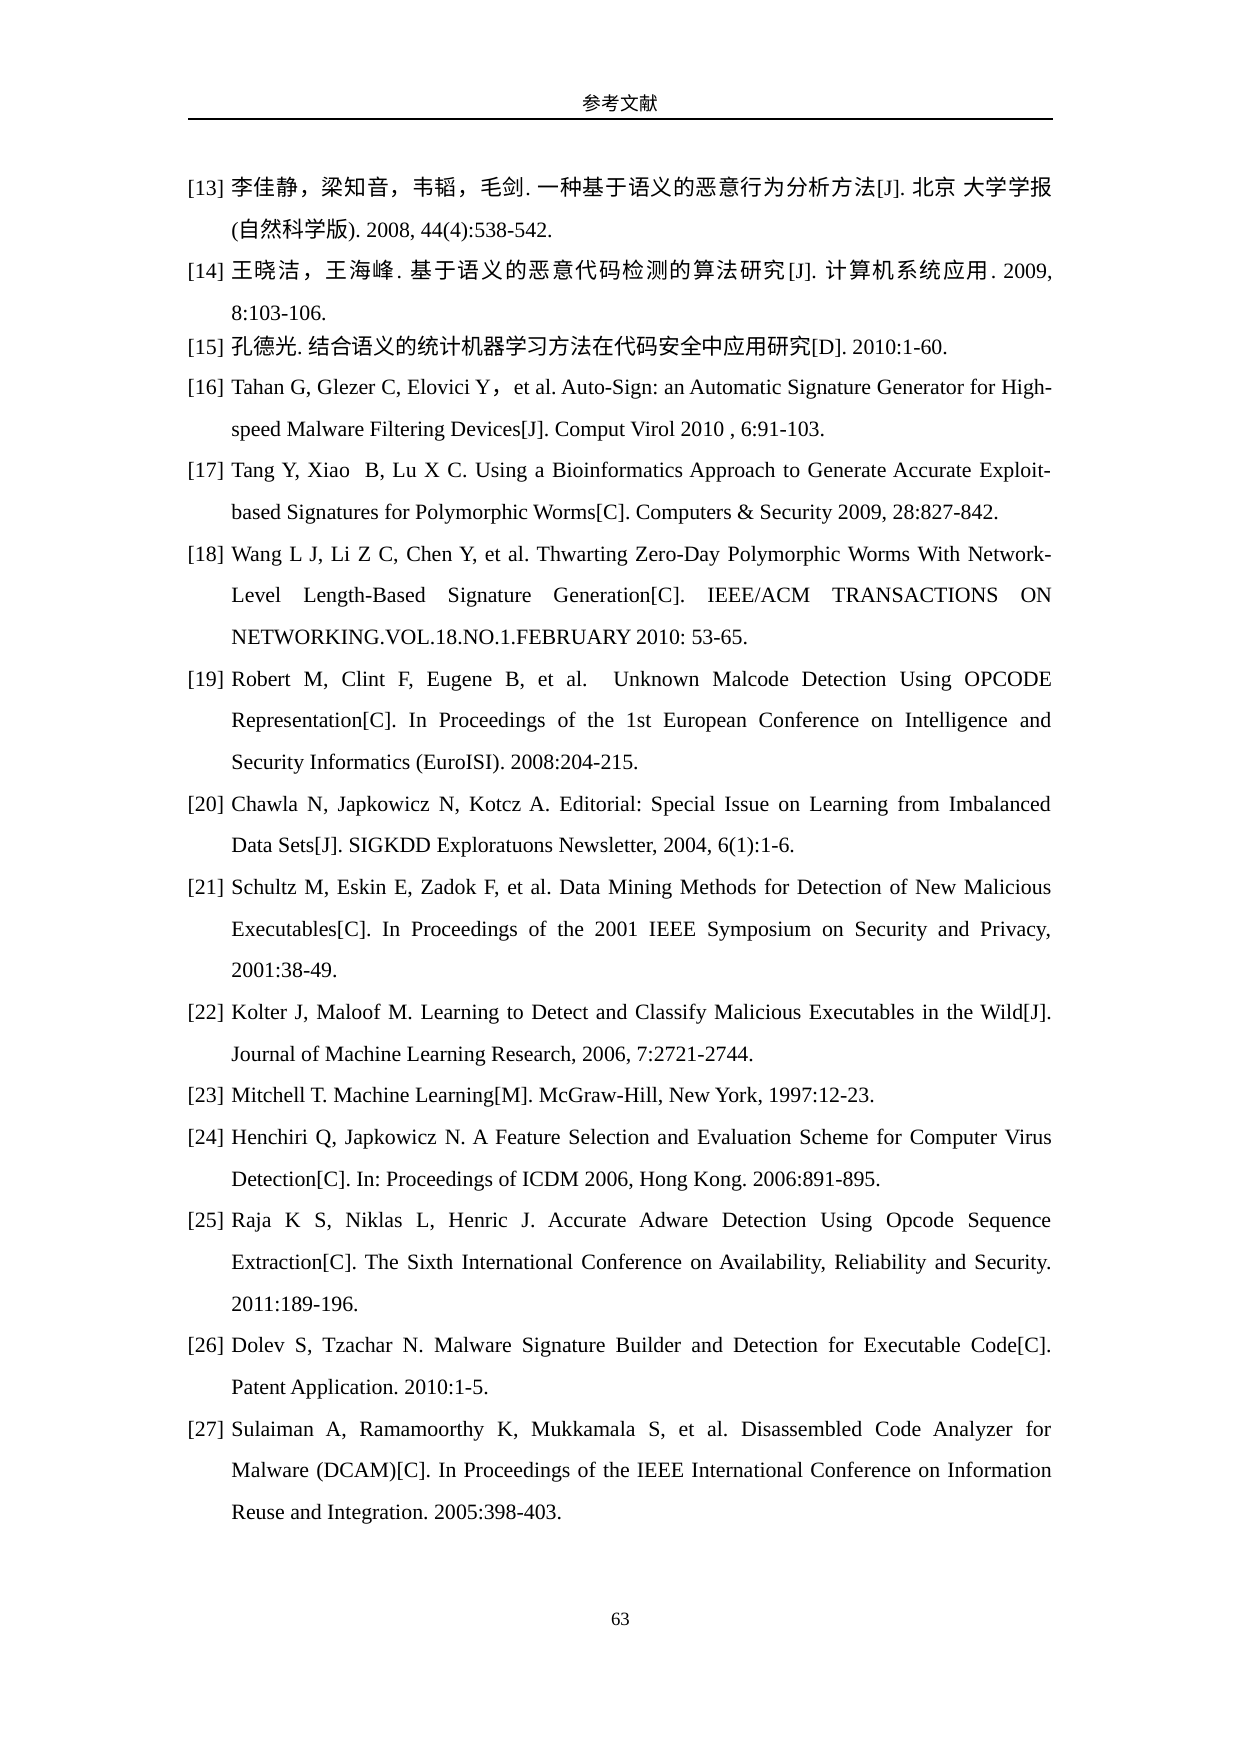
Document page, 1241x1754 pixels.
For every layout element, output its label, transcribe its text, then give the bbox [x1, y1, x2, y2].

list Henchiri Q, Japkowicz N. A Feature Selection and Evaluation Scheme for Computer Virus Detection[C]. In: Proceedings of ICDM 2006, Hong Kong. 2006:891-895. [187, 1111, 1053, 1194]
list Raja K S, Niklas L, Henric J. Accurate Adware Detection Using Opcode Sequence Extraction[C]. The Sixth International Conference on Availability, Reliability and Security. 2011:189-196. [187, 1194, 1053, 1319]
list Chawla N, Japkowicz N, Kotcz A. Editorial: Special Issue on Learning from Imbalanced Data Sets[J]. SIGKDD Exploratuons Newsletter, 2004, 6(1):1-6. [187, 778, 1053, 861]
list Wang L J, Li Z C, Chen Y, et al. Thwarting Zero-Day Polymorphic Worms With Network-Level Length-Based Signature Generation[C]. IEEE/ACM TRANSACTIONS ON NETWORKING.VOL.18.NO.1.FEBRUARY 2010: 53-65. [187, 528, 1053, 653]
list 王晓洁，王海峰. 基于语义的恶意代码检测的算法研究[J]. 计算机系统应用. 2009, 8:103-106. [187, 245, 1053, 329]
list 孔德光. 结合语义的统计机器学习方法在代码安全中应用研究[D]. 2010:1-60. [187, 329, 1053, 361]
list Kolter J, Maloof M. Learning to Detect and Classify Malicious Executables in the Wild[J]. Journal of Machine Learning Research, 2006, 7:2721-2744. [187, 986, 1053, 1069]
list Schultz M, Eskin E, Zadok F, et al. Data Mining Methods for Detection of New Malicious Executables[C]. In Proceedings of the 2001 IEEE Symposium on Security and Privacy, 2001:38-49. [187, 861, 1053, 986]
list 李佳静，梁知音，韦韬，毛剑. 一种基于语义的恶意行为分析方法[J]. 北京 大学学报(自然科学版). 2008, 44(4):538-542. [187, 162, 1053, 245]
list Sulaiman A, Ramamoorthy K, Mukkamala S, et al. Disassembled Code Analyzer for Malware (DCAM)[C]. In Proceedings of the IEEE International Conference on Information Reuse and Integration. 2005:398-403. [187, 1403, 1053, 1528]
list Mitchell T. Machine Learning[M]. McGraw-Hill, New York, 1997:12-23. [187, 1069, 1053, 1111]
list Tahan G, Glezer C, Elovici Y，et al. Auto-Sign: an Automatic Signature Generator for High-speed Malware Filtering Devices[J]. Comput Virol 2010 , 6:91-103. [187, 361, 1053, 444]
list Tang Y, Xiao B, Lu X C. Using a Bioinformatics Approach to Generate Accurate Exploit-based Signatures for Polymorphic Worms[C]. Computers & Security 2009, 28:827-842. [187, 444, 1053, 528]
list Robert M, Clint F, Eugene B, et al. Unknown Malcode Detection Using OPCODE Representation[C]. In Proceedings of the 1st European Conference on Intelligence and Security Informatics (EuroISI). 2008:204-215. [187, 653, 1053, 778]
list Dolev S, Tzachar N. Malware Signature Builder and Detection for Executable Code[C]. Patent Application. 2010:1-5. [187, 1319, 1053, 1403]
